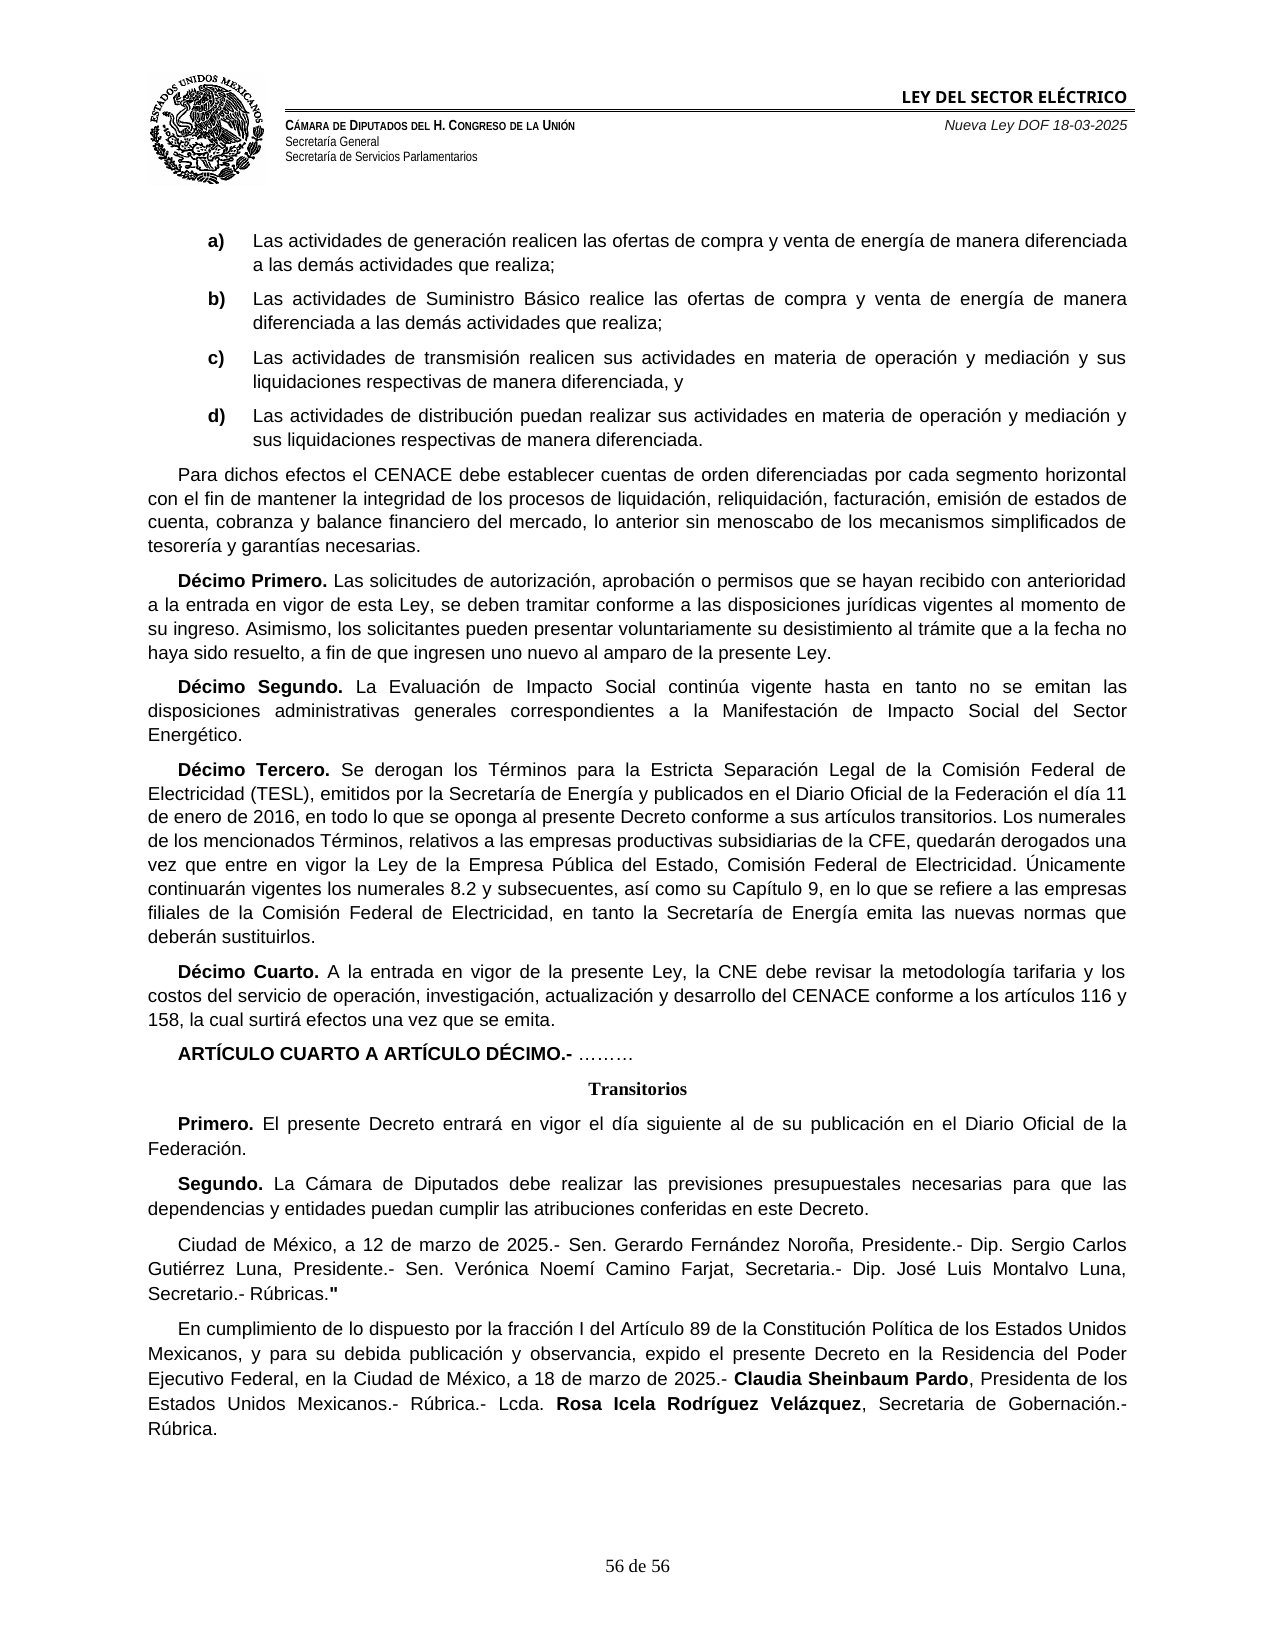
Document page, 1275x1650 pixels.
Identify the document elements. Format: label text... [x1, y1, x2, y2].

text a) Las actividades de generación realicen las ofertas de compra y venta de energía de manera diferenciada a las demás actividades que realiza; [208, 228, 1127, 276]
text ARTÍCULO CUARTO A ARTÍCULO DÉCIMO.- ……… [148, 1041, 1127, 1065]
text b) Las actividades de Suministro Básico realice las ofertas de compra y venta de energía de manera diferenciada a las demás actividades que realiza; [208, 286, 1127, 334]
text Décimo Primero. Las solicitudes de autorización, aprobación o permisos que se hayan recibido con anterioridad a la entrada en vigor de esta Ley, se deben tramitar conforme a las disposiciones jurídicas vigentes al momento de su ingreso. Asimismo, los solicitantes pueden presentar voluntariamente su desistimiento al trámite que a la fecha no haya sido resuelto, a fin de que ingresen uno nuevo al amparo de la presente Ley. [148, 568, 1127, 664]
text Segundo. La Cámara de Diputados debe realizar las previsiones presupuestales necesarias para que las dependencias y entidades puedan cumplir las atribuciones conferidas en este Decreto. [148, 1171, 1127, 1221]
text Décimo Segundo. La Evaluación de Impacto Social continúa vigente hasta en tanto no se emitan las disposiciones administrativas generales correspondientes a la Manifestación de Impacto Social del Sector Energético. [148, 674, 1127, 746]
text c) Las actividades de transmisión realicen sus actividades en materia de operación y mediación y sus liquidaciones respectivas de manera diferenciada, y [208, 345, 1127, 393]
text En cumplimiento de lo dispuesto por la fracción I del Artículo 89 de la Constitución Política de los Estados Unidos Mexicanos, y para su debida publicación y observancia, expido el presente Decreto en la Residencia del Poder Ejecutivo Federal, en la Ciudad de México, a 18 de marzo de 2025.- Claudia Sheinbaum Pardo, Presidenta de los Estados Unidos Mexicanos.- Rúbrica.- Lcda. Rosa Icela Rodríguez Velázquez, Secretaria de Gobernación.- Rúbrica. [148, 1316, 1127, 1440]
text d) Las actividades de distribución puedan realizar sus actividades en materia de operación y mediación y sus liquidaciones respectivas de manera diferenciada. [208, 403, 1127, 451]
text Décimo Cuarto. A la entrada en vigor de la presente Ley, la CNE debe revisar la metodología tarifaria y los costos del servicio de operación, investigación, actualización y desarrollo del CENACE conforme a los artículos 116 y 158, la cual surtirá efectos una vez que se emita. [148, 959, 1127, 1031]
text Transitorios [148, 1076, 1127, 1100]
text Para dichos efectos el CENACE debe establecer cuentas de orden diferenciadas por cada segmento horizontal con el fin de mantener la integridad de los procesos de liquidación, reliquidación, facturación, emisión de estados de cuenta, cobranza y balance financiero del mercado, lo anterior sin menoscabo de los mecanismos simplificados de tesorería y garantías necesarias. [148, 462, 1127, 558]
text Primero. El presente Decreto entrará en vigor el día siguiente al de su publicación en el Diario Oficial de la Federación. [148, 1111, 1127, 1161]
text Ciudad de México, a 12 de marzo de 2025.- Sen. Gerardo Fernández Noroña, Presidente.- Dip. Sergio Carlos Gutiérrez Luna, Presidente.- Sen. Verónica Noemí Camino Farjat, Secretaria.- Dip. José Luis Montalvo Luna, Secretario.- Rúbricas." [148, 1231, 1127, 1306]
text Décimo Tercero. Se derogan los Términos para la Estricta Separación Legal de la Comisión Federal de Electricidad (TESL), emitidos por la Secretaría de Energía y publicados en el Diario Oficial de la Federación el día 11 de enero de 2016, en todo lo que se oponga al presente Decreto conforme a sus artículos transitorios. Los numerales de los mencionados Términos, relativos a las empresas productivas subsidiarias de la CFE, quedarán derogados una vez que entre en vigor la Ley de la Empresa Pública del Estado, Comisión Federal de Electricidad. Únicamente continuarán vigentes los numerales 8.2 y subsecuentes, así como su Capítulo 9, en lo que se refiere a las empresas filiales de la Comisión Federal de Electricidad, en tanto la Secretaría de Energía emita las nuevas normas que deberán sustituirlos. [148, 757, 1127, 948]
